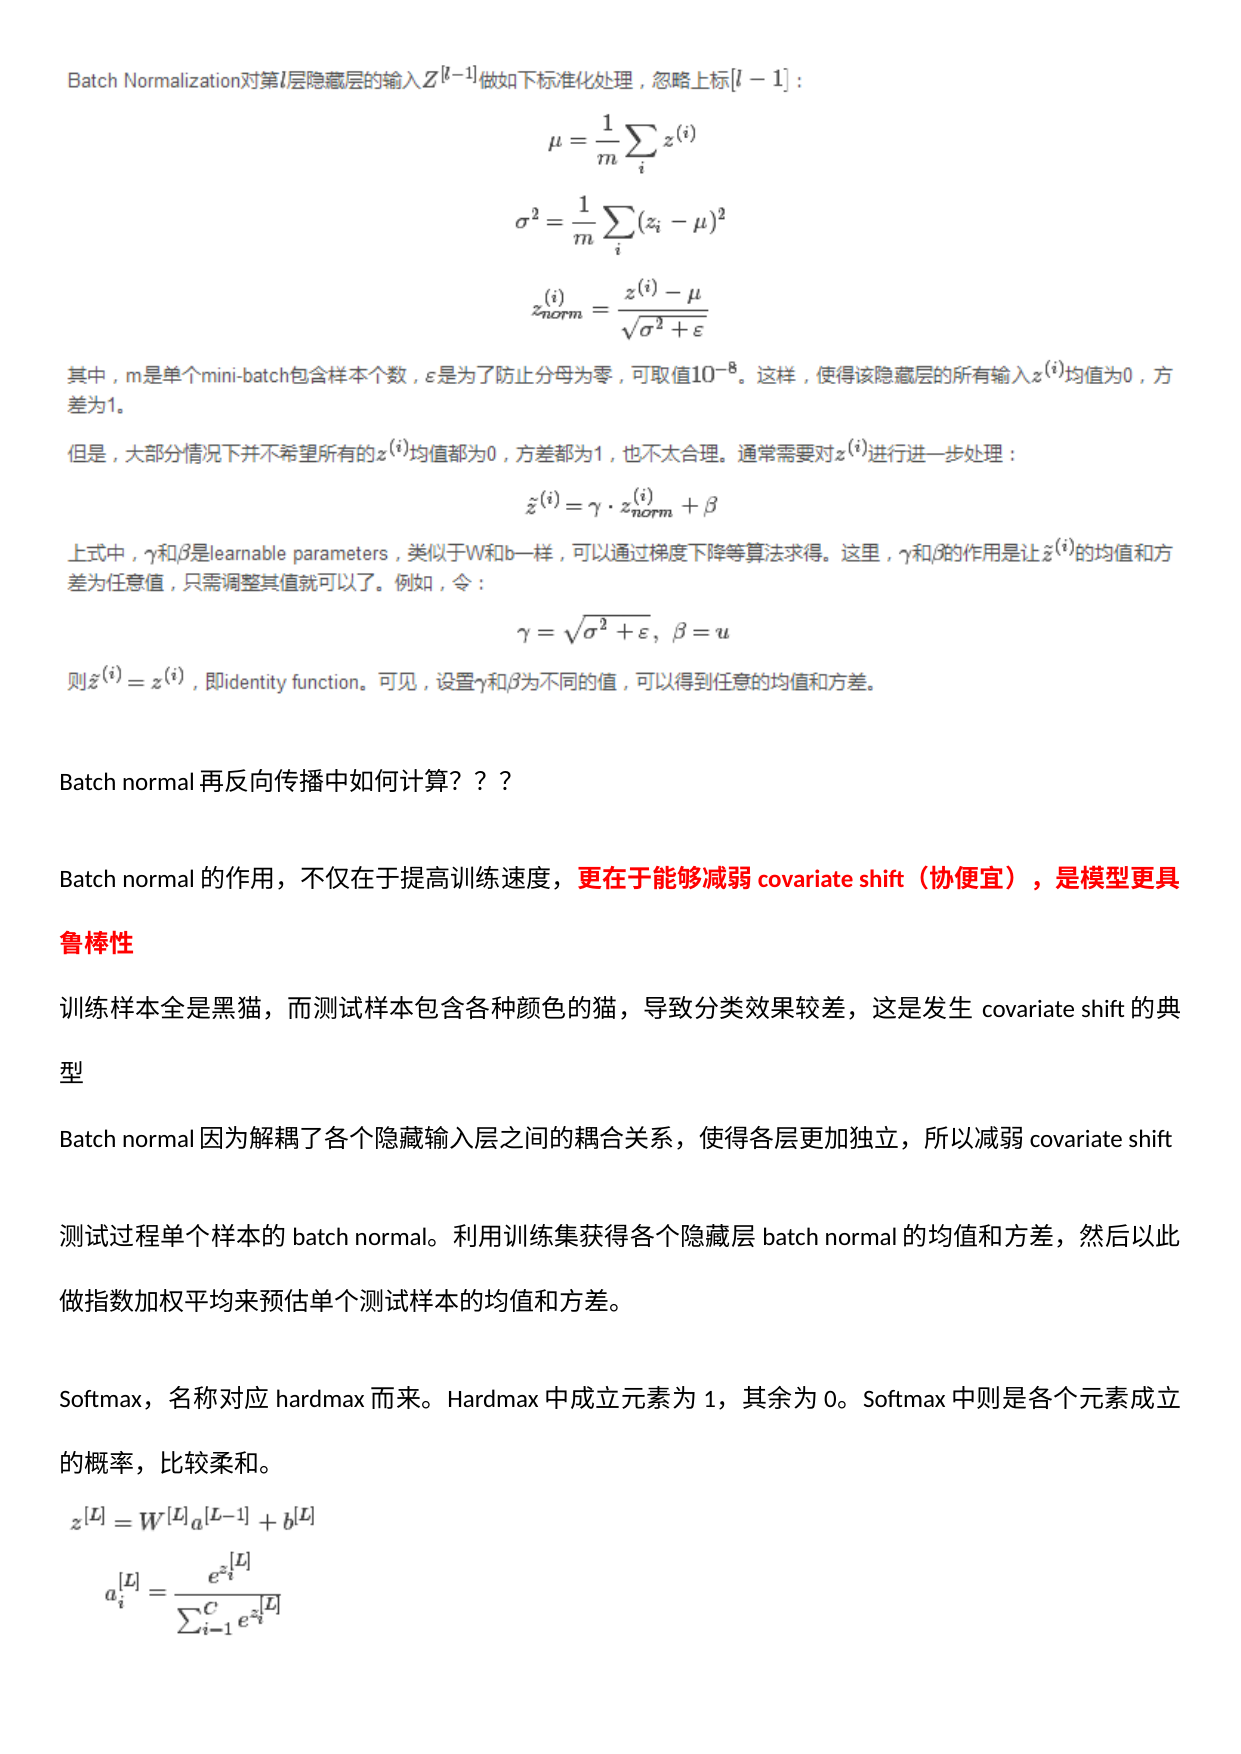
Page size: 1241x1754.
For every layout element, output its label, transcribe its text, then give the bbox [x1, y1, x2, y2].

text 测试过程单个样本的batch normal。利用训练集获得各个隐藏层batch normal的均值和方差，然后以此做指数加权平均来预估单个测试样本的均值和方差。 [59, 1202, 1181, 1332]
picture [59, 1494, 328, 1643]
text Batch normal再反向传播中如何计算？？？ [59, 747, 1181, 812]
text Softmax，名称对应hardmax而来。Hardmax中成立元素为1，其余为0。Softmax中则是各个元素成立的概率，比较柔和。 [59, 1364, 1181, 1494]
text Batch normal的作用，不仅在于提高训练速度，更在于能够减弱covariate shift（协便宜），是模型更具鲁棒性 [59, 844, 1181, 974]
text 训练样本全是黑猫，而测试样本包含各种颜色的猫，导致分类效果较差，这是发生covariate shift的典型 [59, 974, 1181, 1104]
picture [59, 64, 1182, 701]
text Batch normal因为解耦了各个隐藏输入层之间的耦合关系，使得各层更加独立，所以减弱covariate shift [59, 1104, 1181, 1169]
